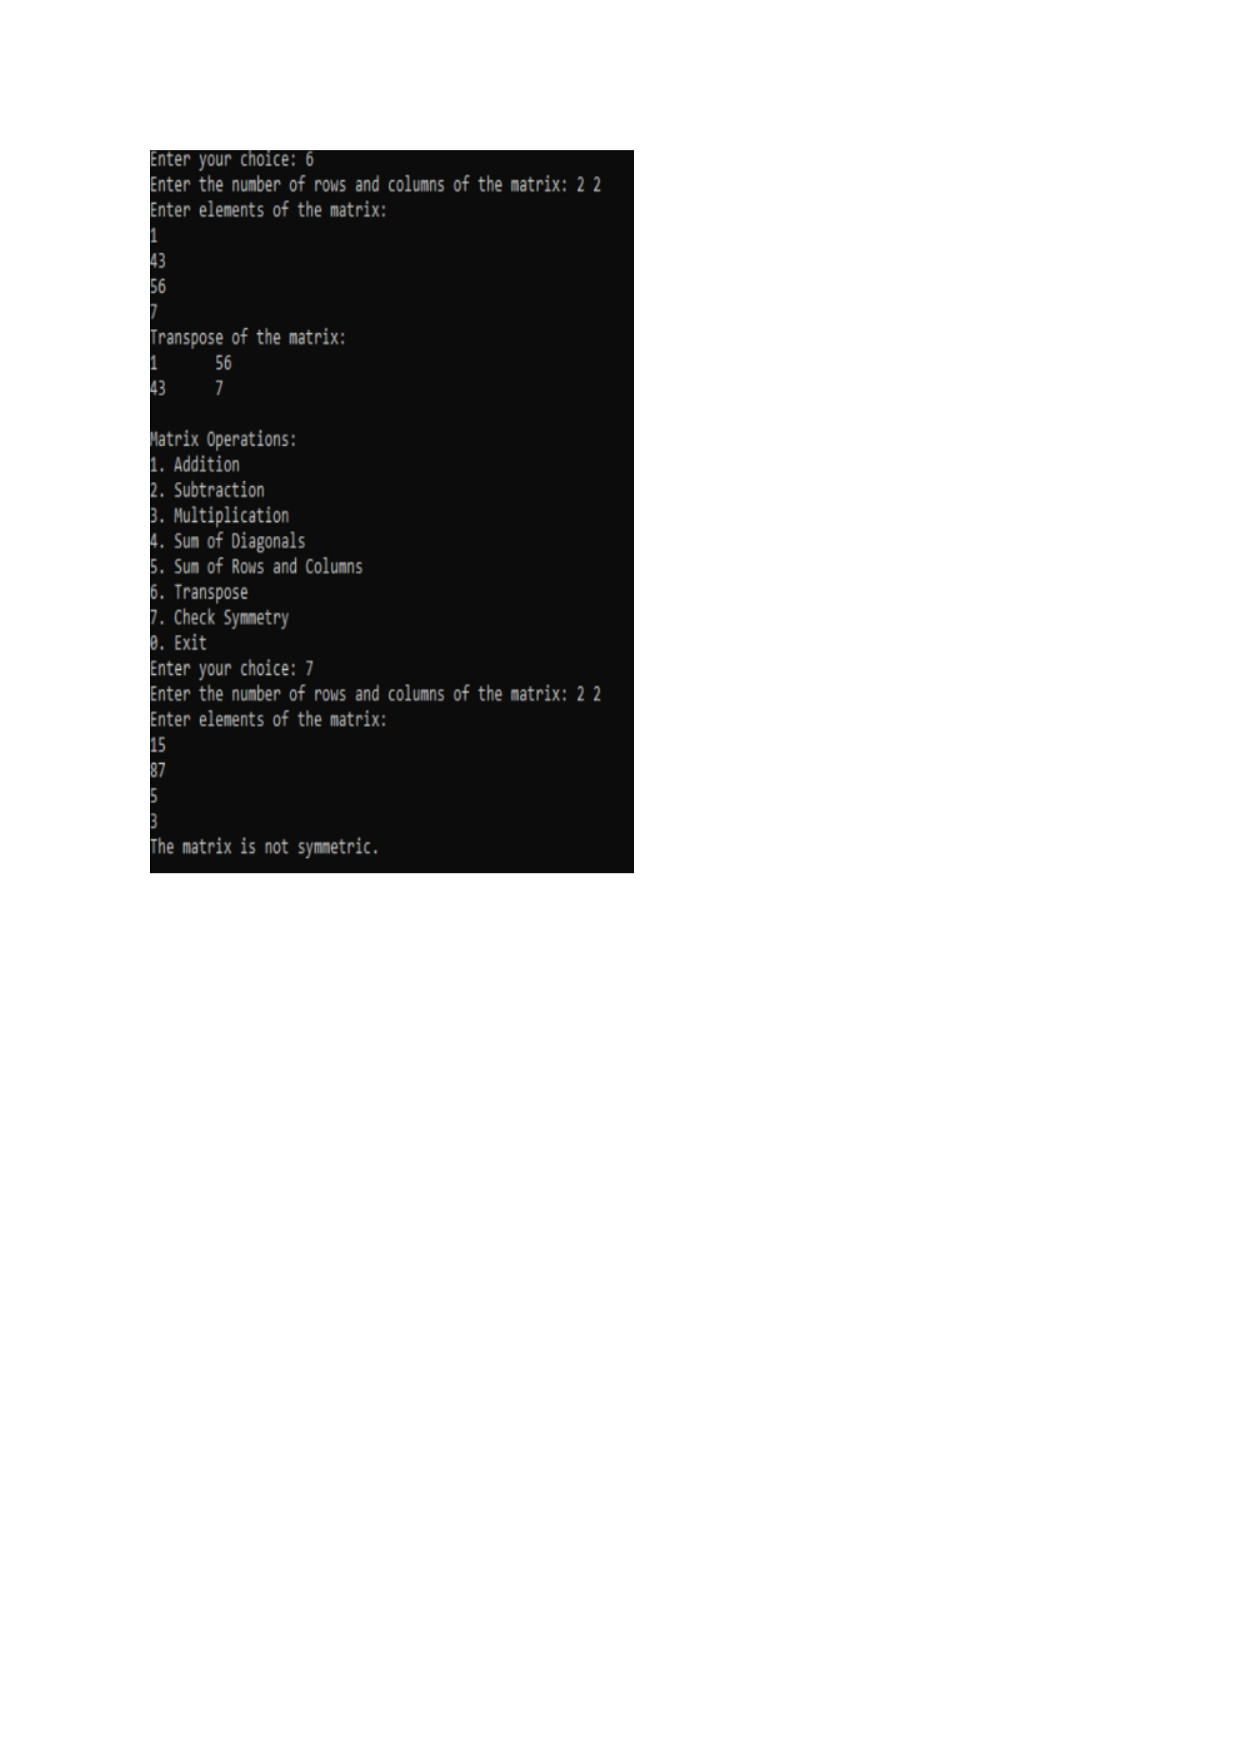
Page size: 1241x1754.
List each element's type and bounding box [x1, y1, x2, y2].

picture [150, 150, 634, 877]
